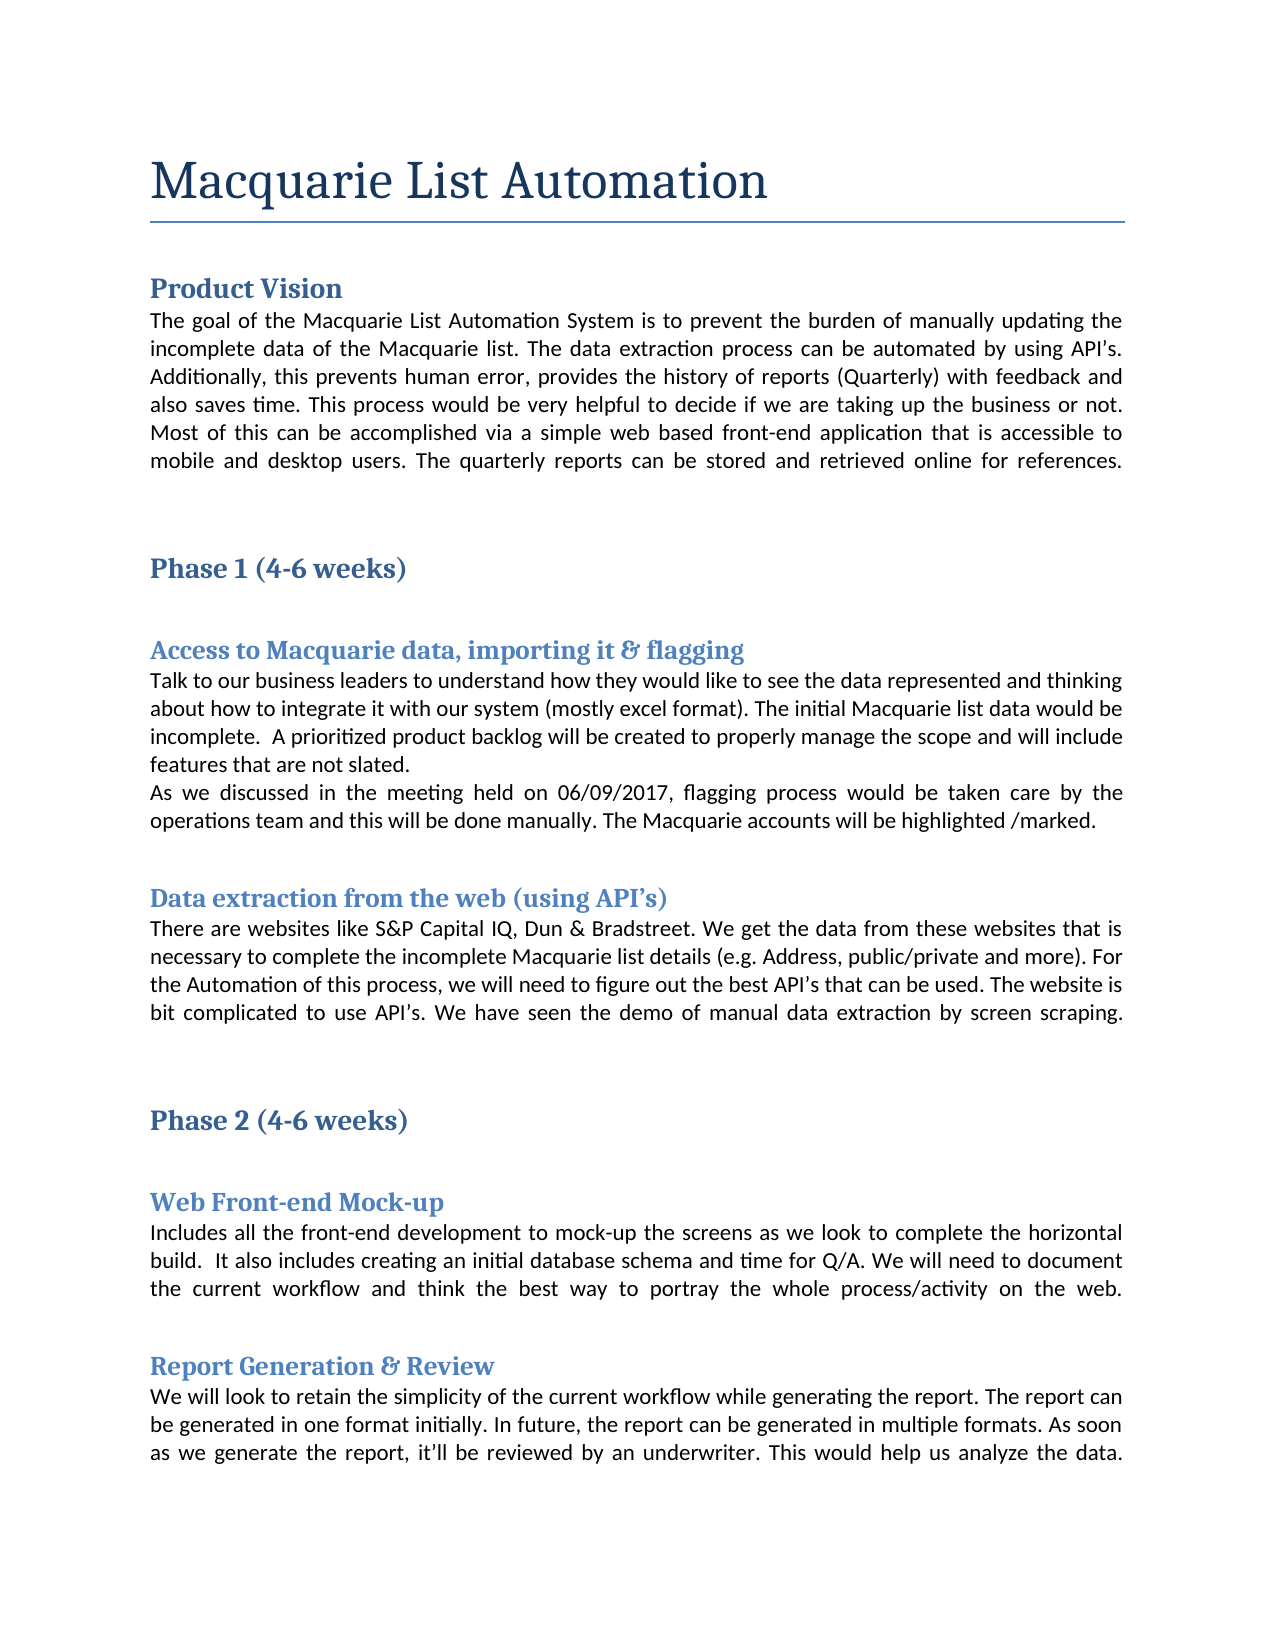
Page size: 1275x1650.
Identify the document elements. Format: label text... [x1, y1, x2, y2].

subtitle Phase 1 (4-6 weeks) [150, 552, 1125, 586]
subtitle Phase 2 (4-6 weeks) [150, 1104, 1125, 1138]
title Macquarie List Automation [150, 150, 1125, 221]
text As we discussed in the meeting held on 06/09/2017, flagging process would be taken care by the operations team and this will be done manually. The Macquarie accounts will be highlighted /marked. [150, 778, 1125, 834]
text Talk to our business leaders to understand how they would like to see the data represented and thinking about how to integrate it with our system (mostly excel format). The initial Macquarie list data would be incomplete. A prioritized product backlog will be created to properly manage the scope and will include features that are not slated. [150, 666, 1125, 778]
text The goal of the Macquarie List Automation System is to prevent the burden of manually updating the incomplete data of the Macquarie list. The data extraction process can be automated by using API’s. Additionally, this prevents human error, provides the history of reports (Quarterly) with feedback and also saves time. This process would be very helpful to decide if we are taking up the business or not. Most of this can be accomplished via a simple web based front-end application that is accessible to mobile and desktop users. The quarterly reports can be stored and retrieved online for references. [150, 306, 1125, 502]
subtitle Web Front-end Mock-up [150, 1187, 1125, 1218]
subtitle Access to Macquarie data, importing it & flagging [150, 635, 1125, 666]
subtitle Report Generation & Review [150, 1351, 1125, 1382]
text There are websites like S&P Capital IQ, Dun & Bradstreet. We get the data from these websites that is necessary to complete the incomplete Macquarie list details (e.g. Address, public/private and more). For the Automation of this process, we will need to figure out the best API’s that can be used. The website is bit complicated to use API’s. We have seen the demo of manual data extraction by screen scraping. [150, 914, 1125, 1054]
subtitle Product Vision [150, 273, 1125, 306]
text We will look to retain the simplicity of the current workflow while generating the report. The report can be generated in one format initially. In future, the report can be generated in multiple formats. As soon as we generate the report, it’ll be reviewed by an underwriter. This would help us analyze the data. [150, 1382, 1125, 1494]
text Includes all the front-end development to mock-up the screens as we look to complete the horizontal build. It also includes creating an initial database schema and time for Q/A. We will need to document the current workflow and think the best way to portray the whole process/activity on the web. [150, 1218, 1125, 1330]
subtitle Data extraction from the web (using API’s) [150, 883, 1125, 914]
